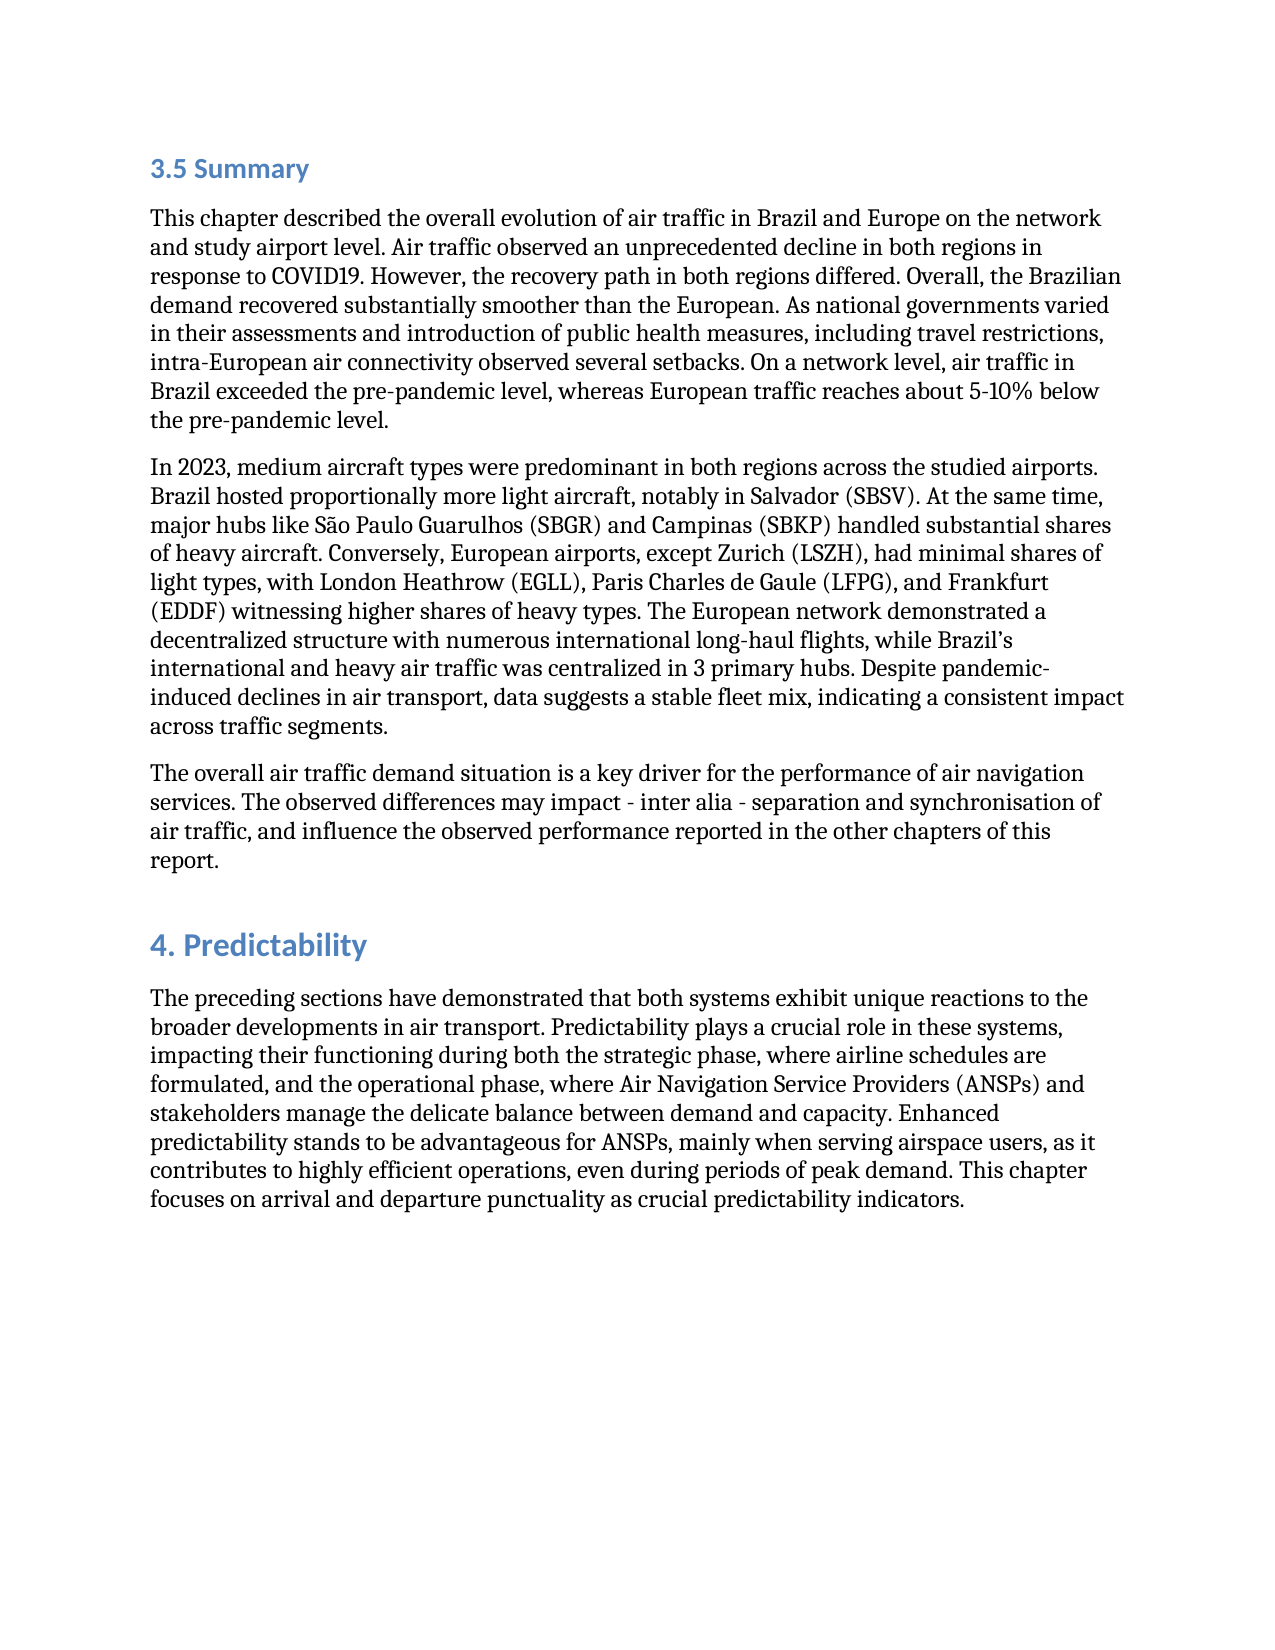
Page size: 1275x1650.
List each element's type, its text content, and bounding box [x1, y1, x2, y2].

text The preceding sections have demonstrated that both systems exhibit unique reactions to the broader developments in air transport. Predictability plays a crucial role in these systems, impacting their functioning during both the strategic phase, where airline schedules are formulated, and the operational phase, where Air Navigation Service Providers (ANSPs) and stakeholders manage the delicate balance between demand and capacity. Enhanced predictability stands to be advantageous for ANSPs, mainly when serving airspace users, as it contributes to highly efficient operations, even during periods of peak demand. This chapter focuses on arrival and departure punctuality as crucial predictability indicators. [150, 984, 1125, 1214]
subtitle 4. Predictability [150, 924, 1125, 965]
text In 2023, medium aircraft types were predominant in both regions across the studied airports. Brazil hosted proportionally more light aircraft, notably in Salvador (SBSV). At the same time, major hubs like São Paulo Guarulhos (SBGR) and Campinas (SBKP) handled substantial shares of heavy aircraft. Conversely, European airports, except Zurich (LSZH), had minimal shares of light types, with London Heathrow (EGLL), Paris Charles de Gaule (LFPG), and Frankfurt (EDDF) witnessing higher shares of heavy types. The European network demonstrated a decentralized structure with numerous international long-haul flights, while Brazil’s international and heavy air traffic was centralized in 3 primary hubs. Despite pandemic-induced declines in air transport, data suggests a stable fleet mix, indicating a consistent impact across traffic segments. [150, 453, 1125, 741]
text The overall air traffic demand situation is a key driver for the performance of air navigation services. The observed differences may impact - inter alia - separation and synchronisation of air traffic, and influence the observed performance reported in the other chapters of this report. [150, 759, 1125, 874]
text This chapter described the overall evolution of air traffic in Brazil and Europe on the network and study airport level. Air traffic observed an unprecedented decline in both regions in response to COVID19. However, the recovery path in both regions differed. Overall, the Brazilian demand recovered substantially smoother than the European. As national governments varied in their assessments and introduction of public health measures, including travel restrictions, intra-European air connectivity observed several setbacks. On a network level, air traffic in Brazil exceeded the pre-pandemic level, whereas European traffic reaches about 5-10% below the pre-pandemic level. [150, 204, 1125, 434]
subtitle 3.5 Summary [150, 150, 1125, 186]
